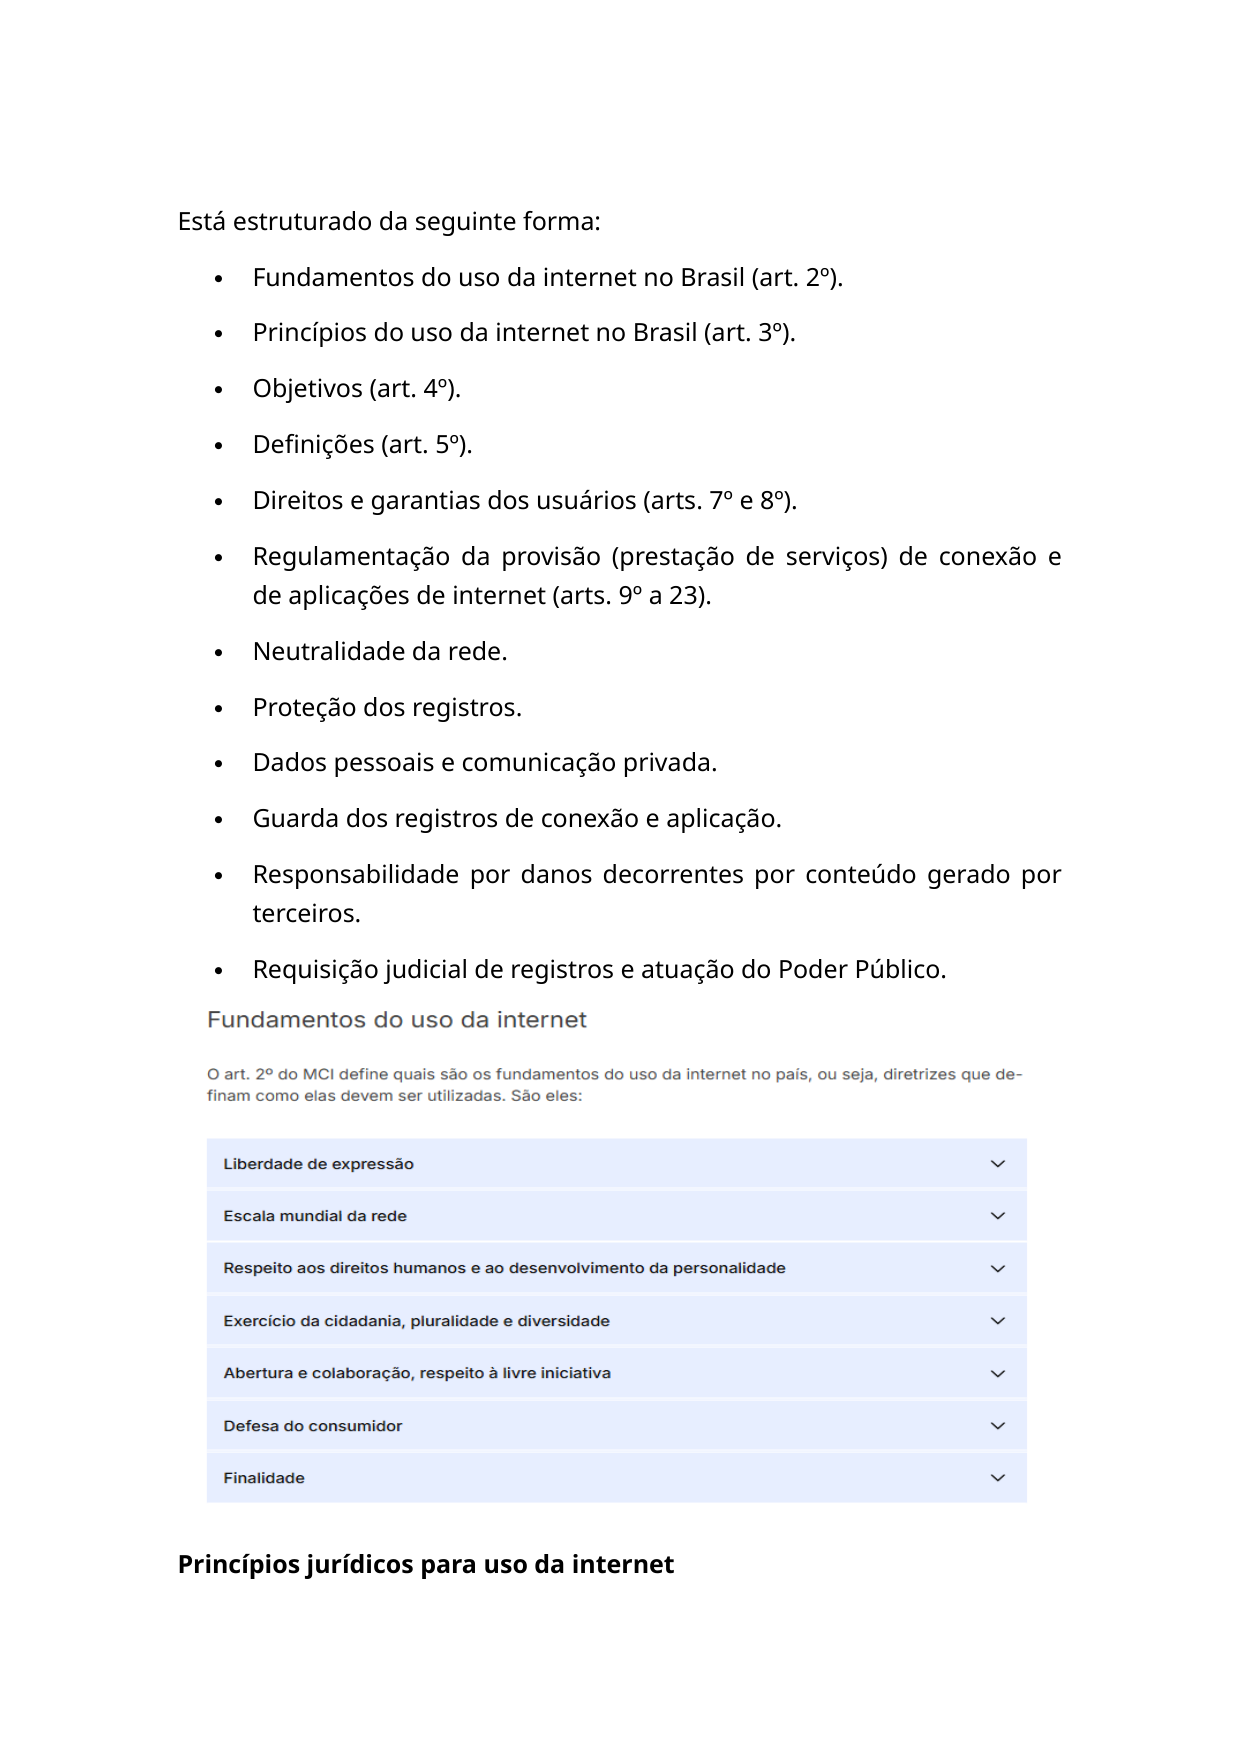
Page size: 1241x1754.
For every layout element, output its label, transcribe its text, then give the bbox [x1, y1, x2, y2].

list Guarda dos registros de conexão e aplicação. [215, 801, 1063, 835]
text Está estruturado da seguinte forma: [177, 203, 1063, 237]
list Responsabilidade por danos decorrentes por conteúdo gerado por terceiros. [215, 857, 1063, 930]
list Princípios do uso da internet no Brasil (art. 3º). [215, 315, 1063, 349]
list Regulamentação da provisão (prestação de serviços) de conexão e de aplicações de internet (arts. 9º a 23). [215, 538, 1063, 612]
text Princípios jurídicos para uso da internet [177, 1547, 1063, 1581]
list Direitos e garantias dos usuários (arts. 7º e 8º). [215, 483, 1063, 517]
list Definições (art. 5º). [215, 427, 1063, 461]
list Objetivos (art. 4º). [215, 371, 1063, 405]
picture [177, 1007, 1063, 1525]
list Fundamentos do uso da internet no Brasil (art. 2º). [215, 259, 1063, 293]
list Dados pessoais e comunicação privada. [215, 745, 1063, 779]
list Requisição judicial de registros e atuação do Poder Público. [215, 952, 1063, 986]
list Proteção dos registros. [215, 689, 1063, 723]
list Neutralidade da rede. [215, 633, 1063, 667]
